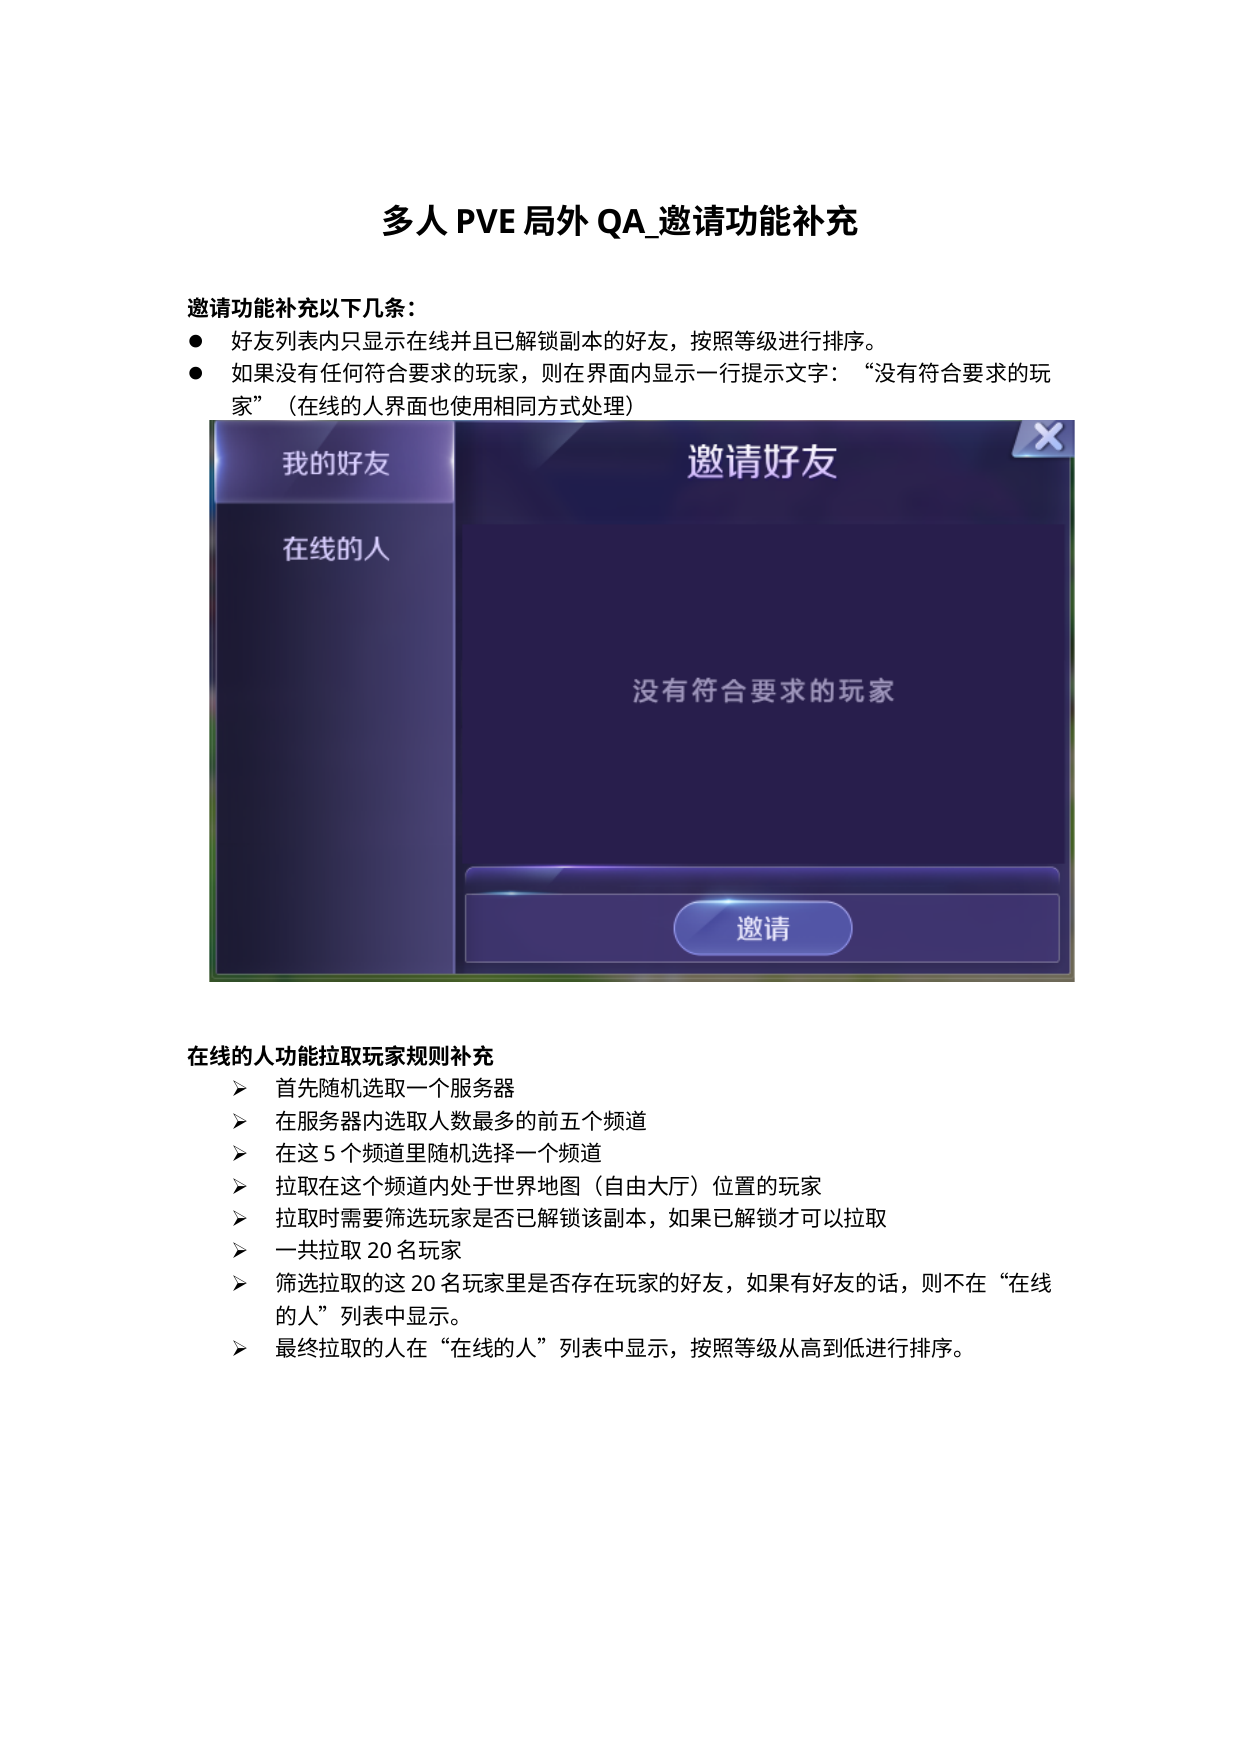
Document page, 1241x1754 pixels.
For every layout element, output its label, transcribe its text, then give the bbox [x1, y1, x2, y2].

list 一共拉取20名玩家 [231, 1233, 1053, 1266]
list 好友列表内只显示在线并且已解锁副本的好友，按照等级进行排序。 [187, 323, 1053, 356]
picture [209, 420, 1075, 982]
list 如果没有任何符合要求的玩家，则在界面内显示一行提示文字：“没有符合要求的玩家”（在线的人界面也使用相同方式处理） [187, 356, 1053, 421]
list 在服务器内选取人数最多的前五个频道 [231, 1103, 1053, 1136]
text 邀请功能补充以下几条： [187, 291, 1053, 323]
list 首先随机选取一个服务器 [231, 1071, 1053, 1103]
list 最终拉取的人在“在线的人”列表中显示，按照等级从高到低进行排序。 [231, 1331, 1053, 1363]
title 多人PVE局外QA_邀请功能补充 [187, 187, 1053, 252]
text 在线的人功能拉取玩家规则补充 [187, 1038, 1053, 1071]
list 拉取时需要筛选玩家是否已解锁该副本，如果已解锁才可以拉取 [231, 1201, 1053, 1233]
list 在这5个频道里随机选择一个频道 [231, 1136, 1053, 1168]
list 拉取在这个频道内处于世界地图（自由大厅）位置的玩家 [231, 1168, 1053, 1201]
list 筛选拉取的这20名玩家里是否存在玩家的好友，如果有好友的话，则不在“在线的人”列表中显示。 [231, 1266, 1053, 1331]
